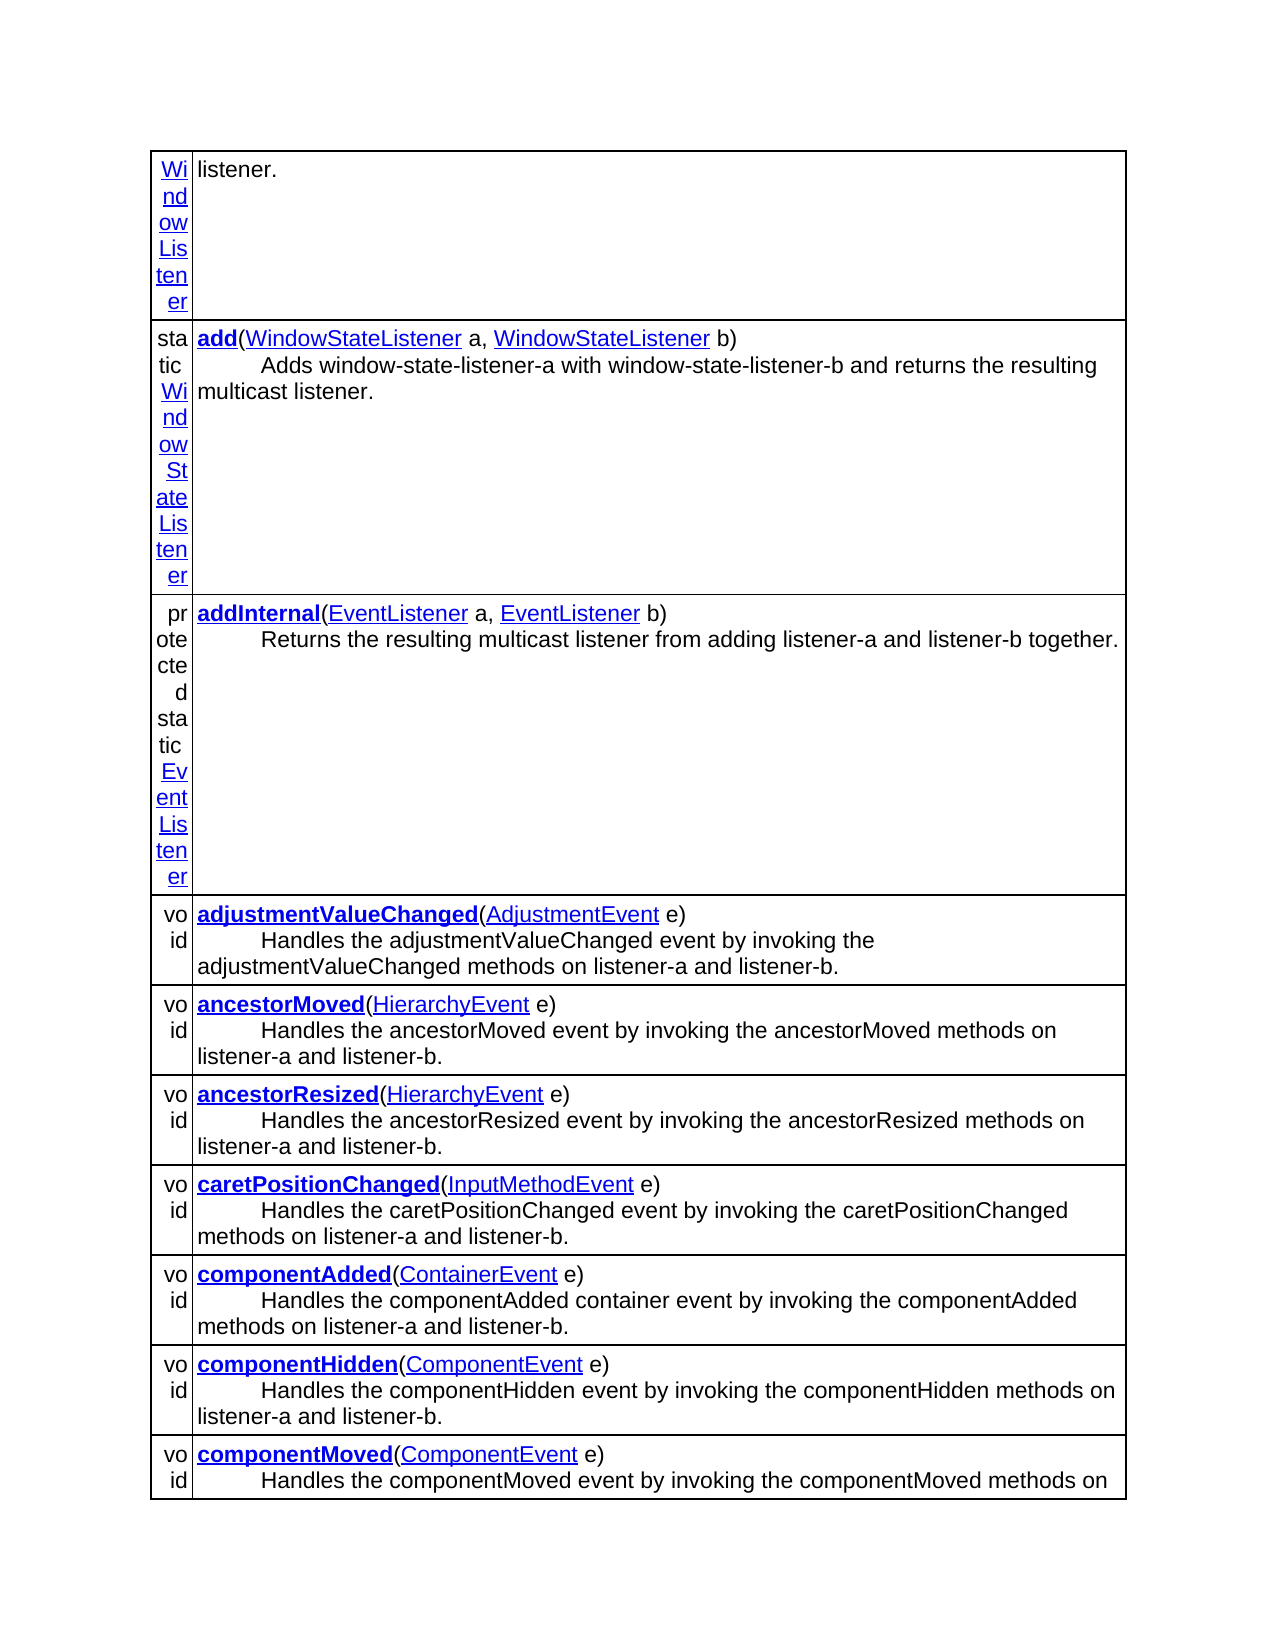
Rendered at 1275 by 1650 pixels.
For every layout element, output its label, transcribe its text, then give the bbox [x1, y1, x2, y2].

table_cell add(WindowStateListener a, WindowStateListener b) Adds window-state-listener-a with window-state-listener-b and returns the resulting multicast listener. [193, 321, 1125, 593]
table_cell addInternal(EventListener a, EventListener b) Returns the resulting multicast listener from adding listener-a and listener-b together. [193, 595, 1125, 894]
table_cell ancestorResized(HierarchyEvent e) Handles the ancestorResized event by invoking the ancestorResized methods on listener-a and listener-b. [193, 1076, 1125, 1164]
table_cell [193, 1436, 1125, 1498]
table_cell void [152, 986, 192, 1074]
table_cell void [152, 896, 192, 984]
table_cell void [152, 1436, 192, 1498]
table_cell adjustmentValueChanged(AdjustmentEvent e) Handles the adjustmentValueChanged event by invoking the adjustmentValueChanged methods on listener-a and listener-b. [193, 896, 1125, 984]
table_cell ancestorMoved(HierarchyEvent e) Handles the ancestorMoved event by invoking the ancestorMoved methods on listener-a and listener-b. [193, 986, 1125, 1074]
table_cell componentHidden(ComponentEvent e) Handles the componentHidden event by invoking the componentHidden methods on listener-a and listener-b. [193, 1346, 1125, 1434]
table_cell caretPositionChanged(InputMethodEvent e) Handles the caretPositionChanged event by invoking the caretPositionChanged methods on listener-a and listener-b. [193, 1166, 1125, 1254]
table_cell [152, 152, 192, 319]
table_cell void [152, 1256, 192, 1344]
table_cell void [152, 1166, 192, 1254]
table_cell componentAdded(ContainerEvent e) Handles the componentAdded container event by invoking the componentAdded methods on listener-a and listener-b. [193, 1256, 1125, 1344]
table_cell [193, 152, 1125, 319]
table_cell protected static EventListener [152, 595, 192, 894]
table_cell static WindowStateListener [152, 321, 192, 593]
table_cell void [152, 1346, 192, 1434]
table_cell void [152, 1076, 192, 1164]
